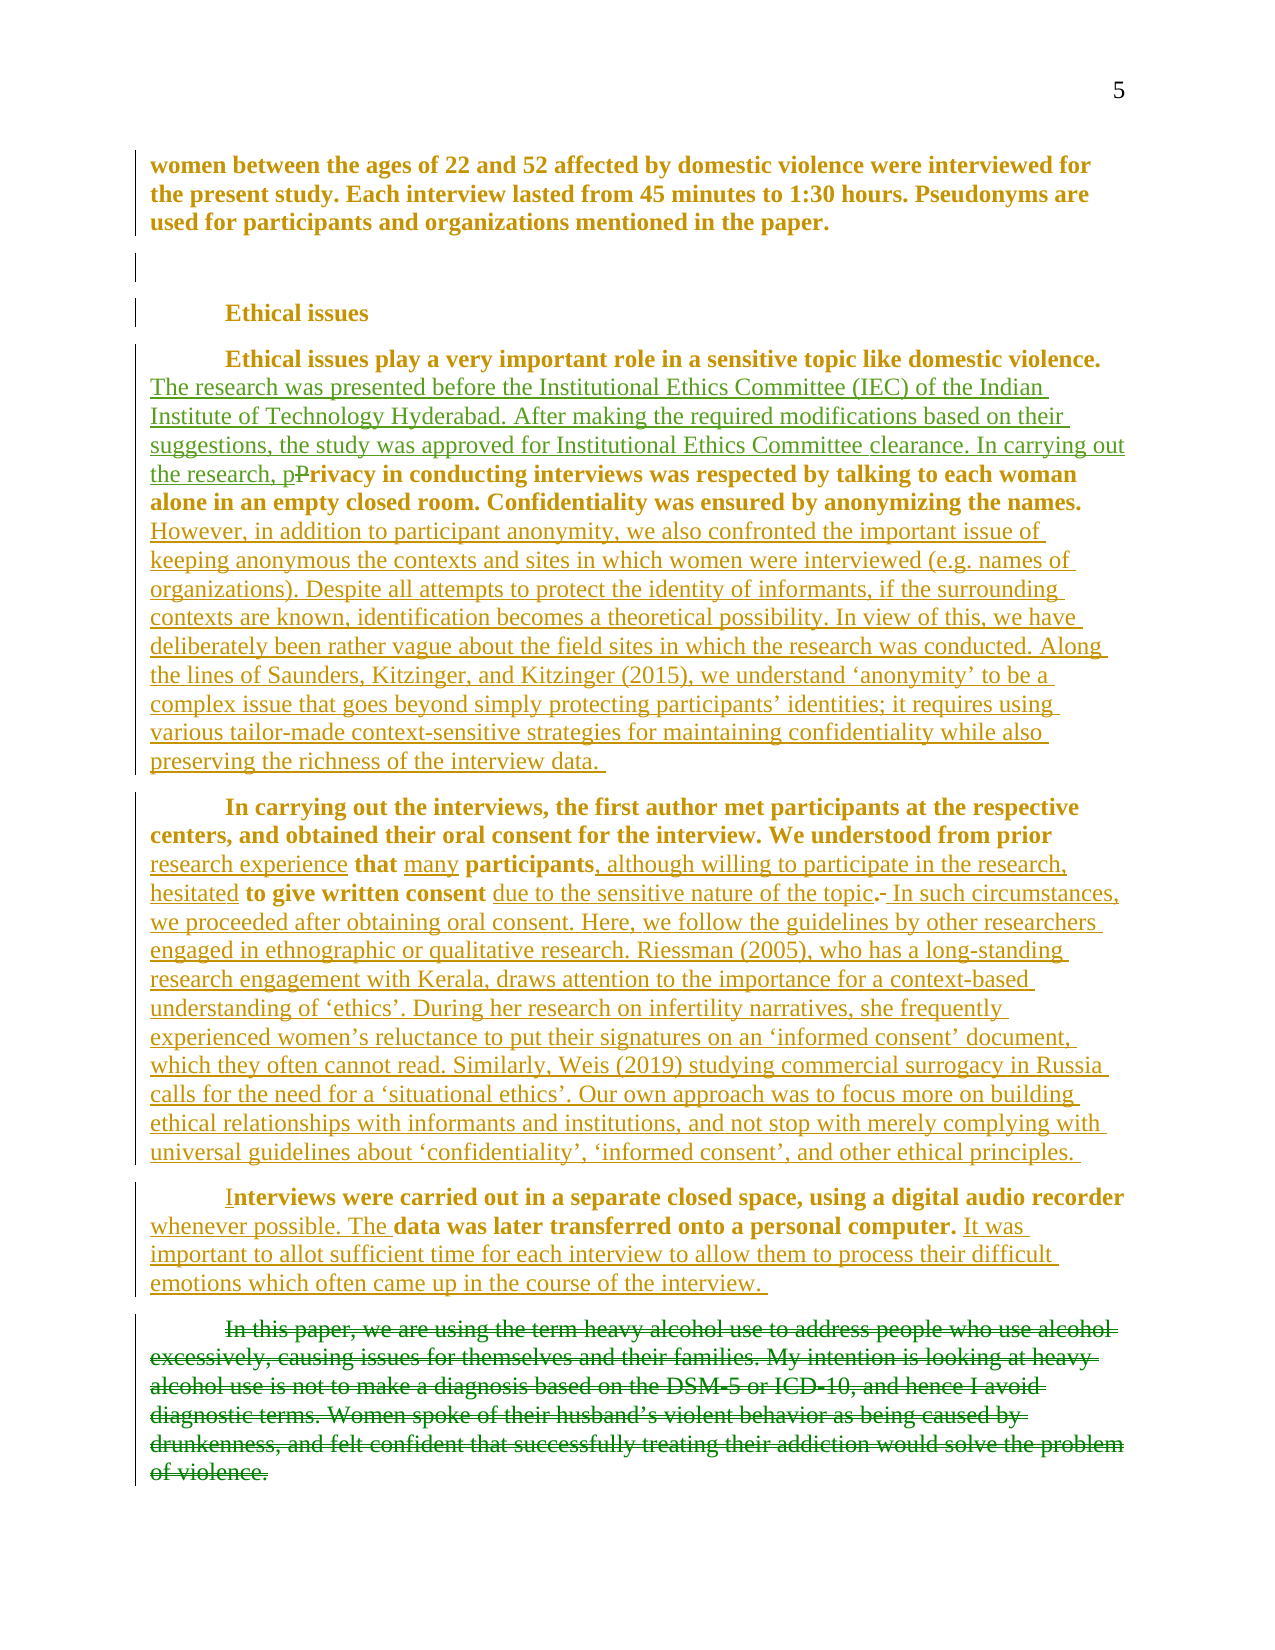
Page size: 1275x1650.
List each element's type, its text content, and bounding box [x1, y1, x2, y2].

text Ethical issues play a very important role in a sensitive topic like domestic violence. rivacy in conducting interviews was respected by talking to each woman alone in an empty closed room. Confidentiality was ensured by anonymizing the names. [150, 456, 1125, 775]
text In carrying out the interviews, the first author met participants at the respective centers, and obtained their oral consent for the interview. We understood from prior that participants to give written consent . [150, 792, 1125, 1165]
text Ethical issues play a very important role in a sensitive topic like domestic violence. rivacy in conducting interviews was respected by talking to each woman alone in an empty closed room. Confidentiality was ensured by anonymizing the names. [150, 344, 1125, 455]
text nterviews were carried out in a separate closed space, using a digital audio recorderdata was later transferred onto a personal computer. [150, 1182, 1125, 1297]
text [150, 150, 1125, 236]
text Ethical issues [150, 298, 1125, 327]
